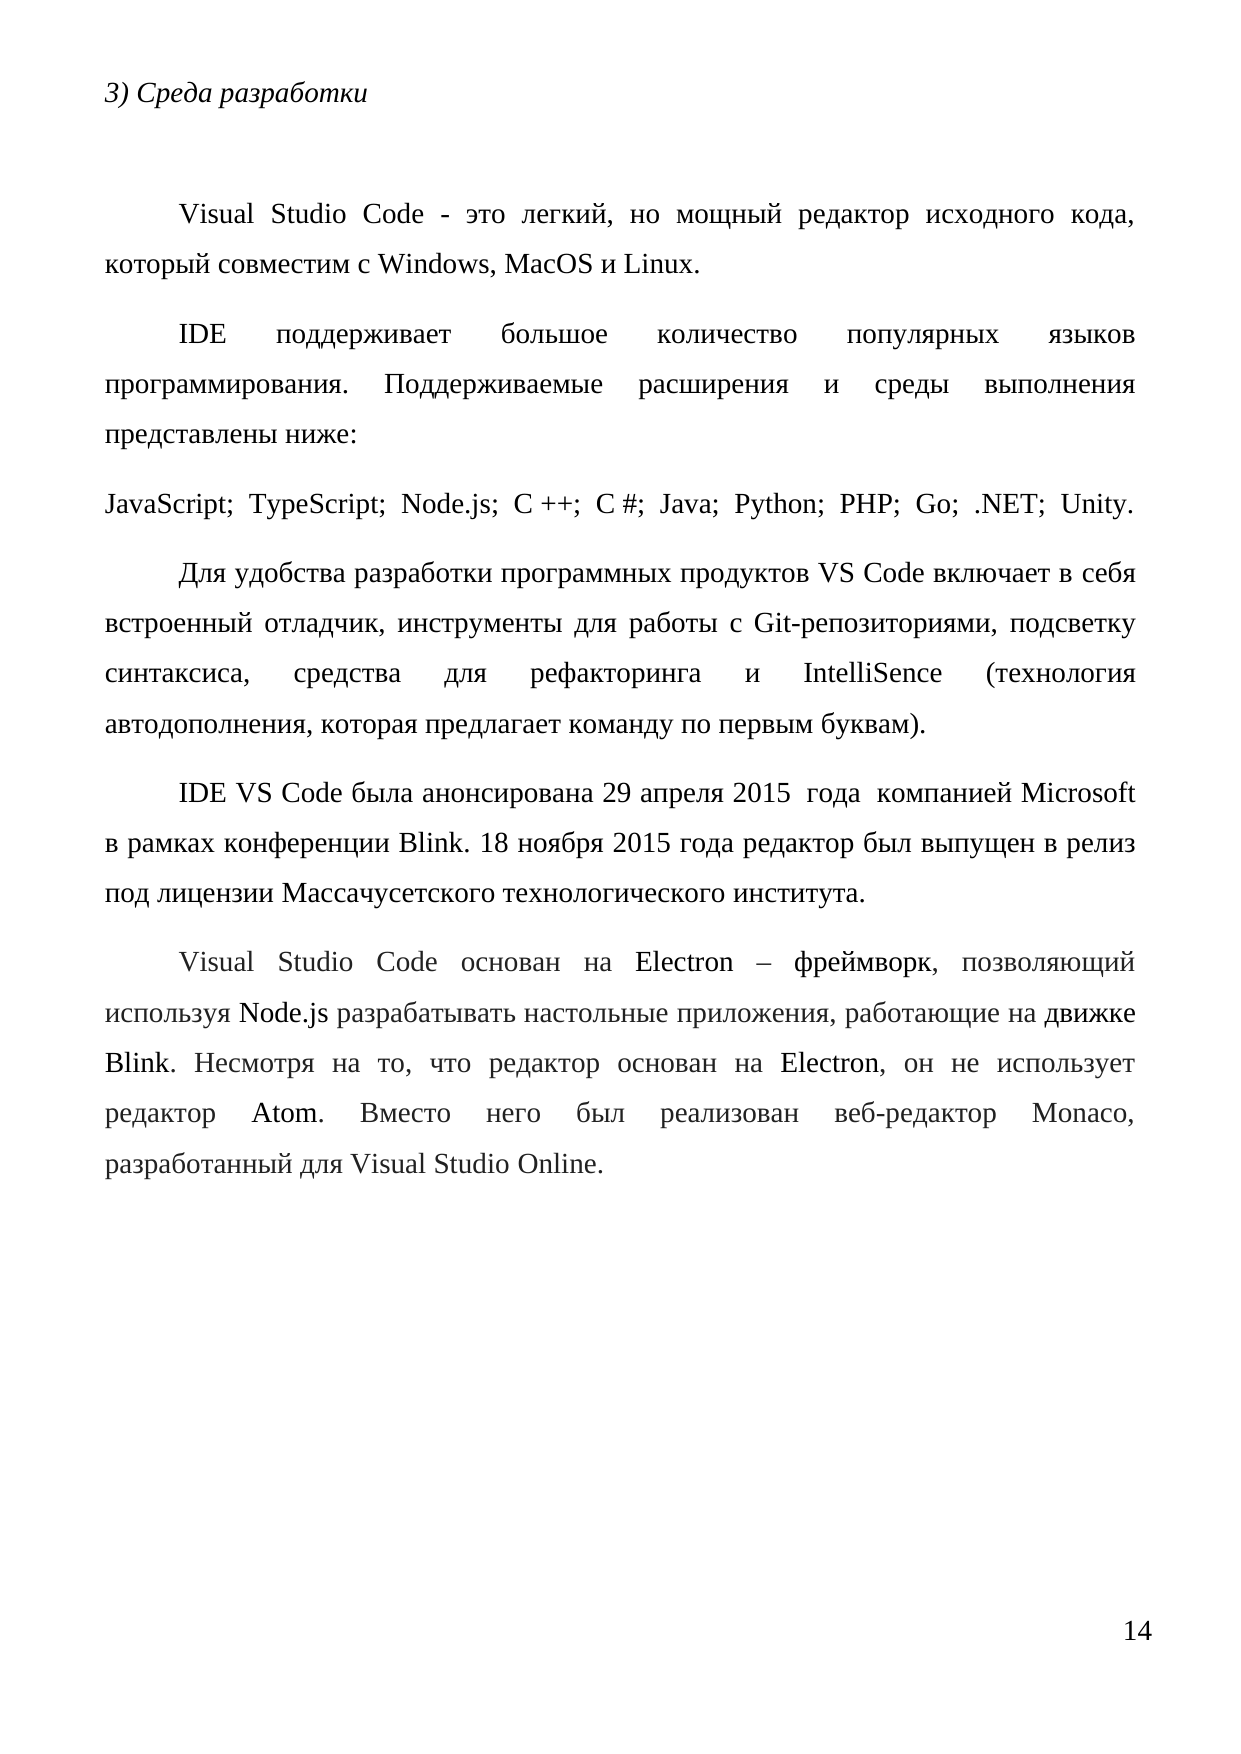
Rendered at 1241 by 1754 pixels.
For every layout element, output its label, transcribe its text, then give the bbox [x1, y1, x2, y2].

text IDE поддерживает большое количество популярных языков программирования. Поддерживаемые расширения и среды выполнения представлены ниже: [104, 316, 1136, 450]
text Для удобства разработки программных продуктов VS Code включает в себя встроенный отладчик, инструменты для работы с Git-репозиториями, подсветку синтаксиса, средства для рефакторинга и IntelliSence (технология автодополнения, которая предлагает команду по первым буквам). [104, 555, 1136, 739]
text IDE VS Code была анонсирована 29 апреля 2015 года компанией Microsoft в рамках конференции Blink. 18 ноября 2015 года редактор был выпущен в релиз под лицензии Массачусетского технологического института. [104, 775, 1136, 909]
text 3) Среда разработки [104, 75, 1165, 108]
text JavaScript; TypeScript; Node.js; C ++; C #; Java; Python; PHP; Go; .NET; Unity. [104, 486, 1136, 519]
text Visual Studio Code - это легкий, но мощный редактор исходного кода, который совместим с Windows, MacOS и Linux. [104, 196, 1136, 280]
text Visual Studio Code основан на Electron – фреймворк, позволяющий используя Node.js разрабатывать настольные приложения, работающие на движке Blink. Несмотря на то, что редактор основан на Electron, он не использует редактор Atom. Вместо него был реализован веб-редактор Monaco, разработанный для Visual Studio Online. [104, 944, 1136, 1179]
